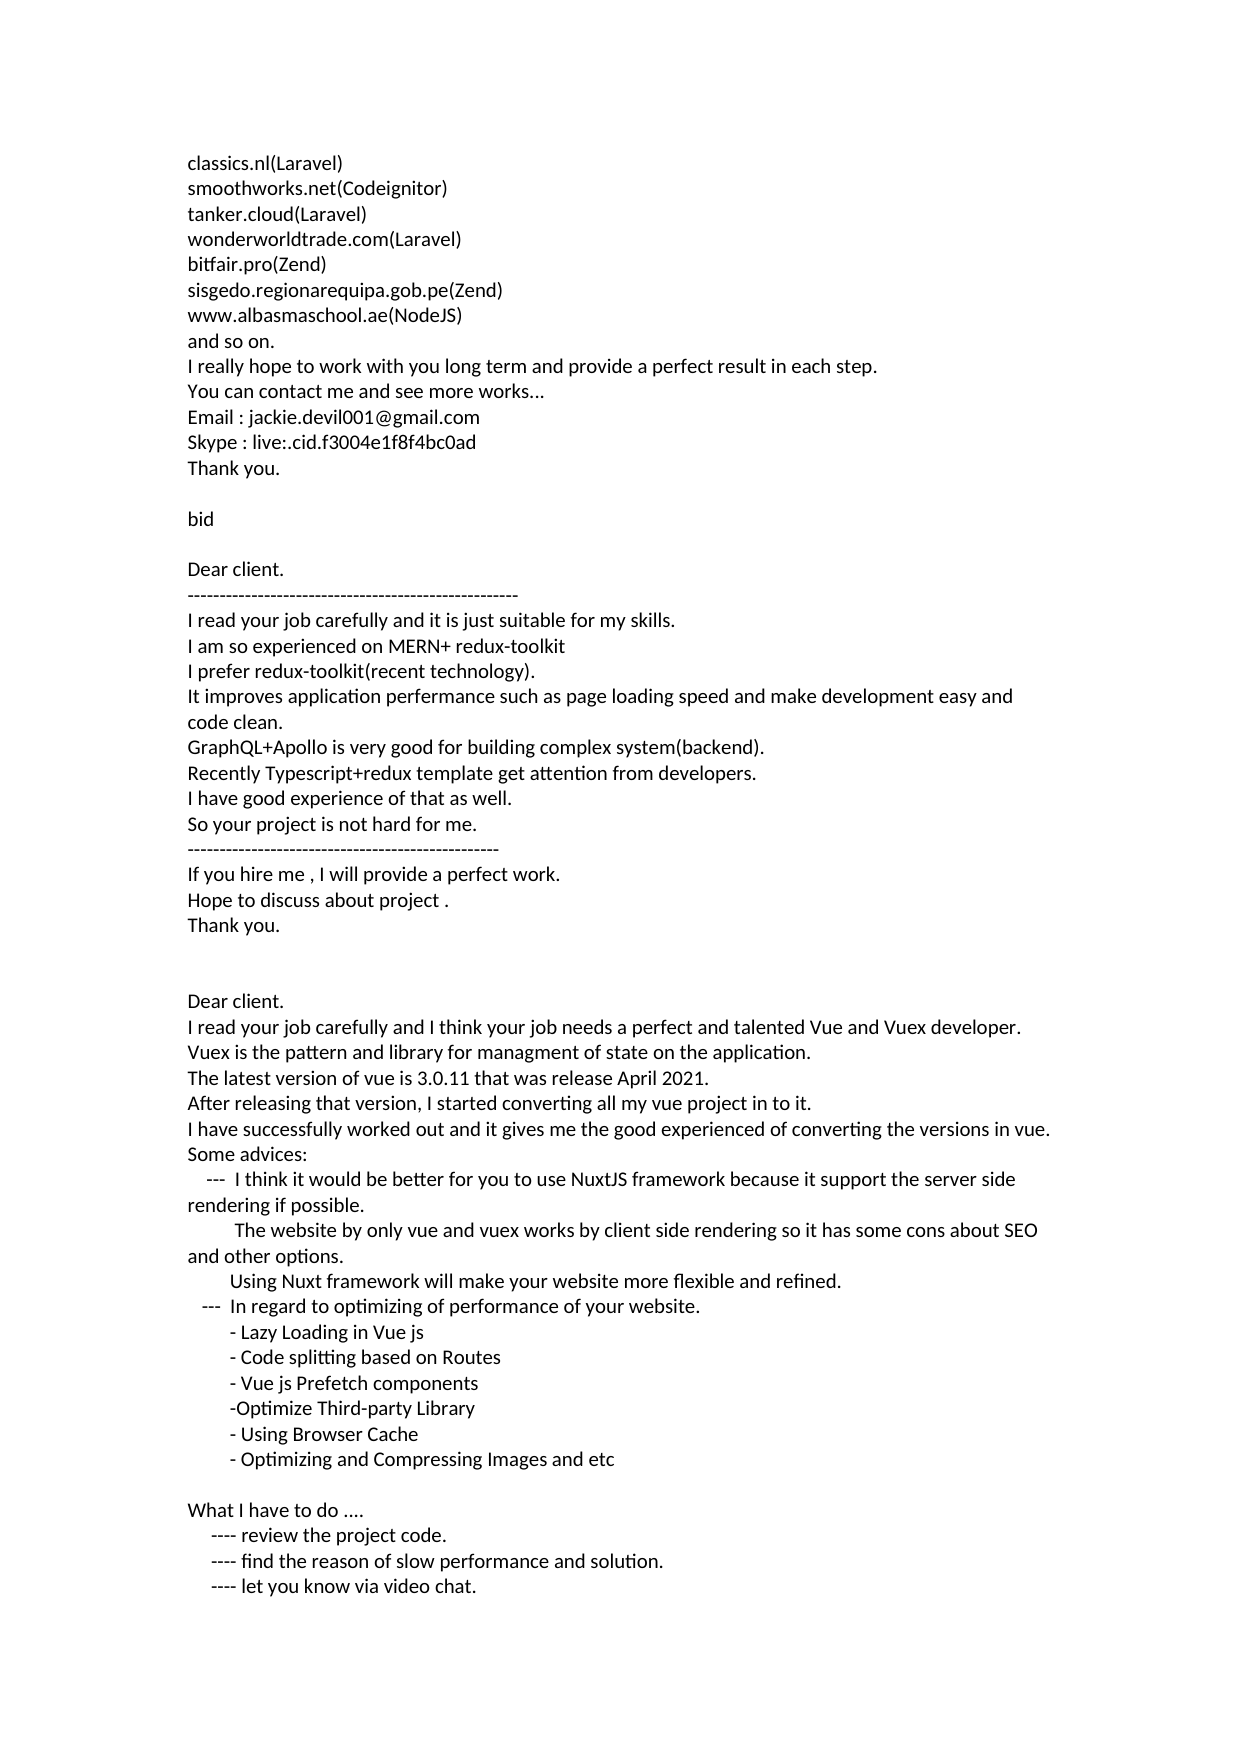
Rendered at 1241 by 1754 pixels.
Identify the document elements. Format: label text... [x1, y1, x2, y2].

text I have good experience of that as well. [187, 785, 1053, 811]
text - Optimizing and Compressing Images and etc [187, 1446, 1053, 1472]
text Dear client. [187, 989, 1053, 1014]
text I prefer redux-toolkit(recent technology). [187, 658, 1053, 684]
text Some advices: [187, 1141, 1053, 1167]
text ---------------------------------------------------- [187, 582, 1053, 607]
text Using Nuxt framework will make your website more flexible and refined. [187, 1268, 1053, 1294]
text Dear client. [187, 557, 1053, 582]
text The latest version of vue is 3.0.11 that was release April 2021. [187, 1065, 1053, 1090]
text I have successfully worked out and it gives me the good experienced of converting the versions in vue. [187, 1116, 1053, 1141]
text www.albasmaschool.ae(NodeJS) [187, 302, 1053, 328]
text Vuex is the pattern and library for managment of state on the application. [187, 1039, 1053, 1065]
text - Code splitting based on Routes [187, 1344, 1053, 1370]
text ---- let you know via video chat. [187, 1573, 1053, 1599]
text If you hire me , I will provide a perfect work. [187, 862, 1053, 887]
text The website by only vue and vuex works by client side rendering so it has some cons about SEO and other options. [187, 1217, 1053, 1268]
text I really hope to work with you long term and provide a perfect result in each step. [187, 353, 1053, 379]
text and so on. [187, 328, 1053, 353]
text Email : jackie.devil001@gmail.com [187, 404, 1053, 429]
text - Vue js Prefetch components [187, 1370, 1053, 1395]
text ------------------------------------------------- [187, 836, 1053, 862]
text It improves application perfermance such as page loading speed and make development easy and code clean. [187, 684, 1053, 734]
text classics.nl(Laravel) [187, 150, 1053, 175]
text bid [187, 506, 1053, 531]
text ---- find the reason of slow performance and solution. [187, 1548, 1053, 1573]
text - Lazy Loading in Vue js [187, 1319, 1053, 1344]
text ---- review the project code. [187, 1522, 1053, 1548]
text bitfair.pro(Zend) [187, 252, 1053, 277]
text --- In regard to optimizing of performance of your website. [187, 1294, 1053, 1319]
text --- I think it would be better for you to use NuxtJS framework because it support the server side rendering if possible. [187, 1167, 1053, 1217]
text tanker.cloud(Laravel) [187, 201, 1053, 226]
text Hope to discuss about project . [187, 887, 1053, 912]
text I read your job carefully and I think your job needs a perfect and talented Vue and Vuex developer. [187, 1014, 1053, 1039]
text sisgedo.regionarequipa.gob.pe(Zend) [187, 277, 1053, 302]
text You can contact me and see more works... [187, 379, 1053, 404]
text - Using Browser Cache [187, 1421, 1053, 1446]
text Thank you. [187, 455, 1053, 480]
text I am so experienced on MERN+ redux-toolkit [187, 633, 1053, 658]
text smoothworks.net(Codeignitor) [187, 175, 1053, 201]
text GraphQL+Apollo is very good for building complex system(backend). [187, 734, 1053, 760]
text -Optimize Third-party Library [187, 1395, 1053, 1421]
text I read your job carefully and it is just suitable for my skills. [187, 607, 1053, 633]
text Recently Typescript+redux template get attention from developers. [187, 760, 1053, 785]
text After releasing that version, I started converting all my vue project in to it. [187, 1090, 1053, 1116]
text Thank you. [187, 912, 1053, 938]
text What I have to do .... [187, 1497, 1053, 1522]
text Skype : live:.cid.f3004e1f8f4bc0ad [187, 429, 1053, 455]
text So your project is not hard for me. [187, 811, 1053, 836]
text wonderworldtrade.com(Laravel) [187, 226, 1053, 252]
